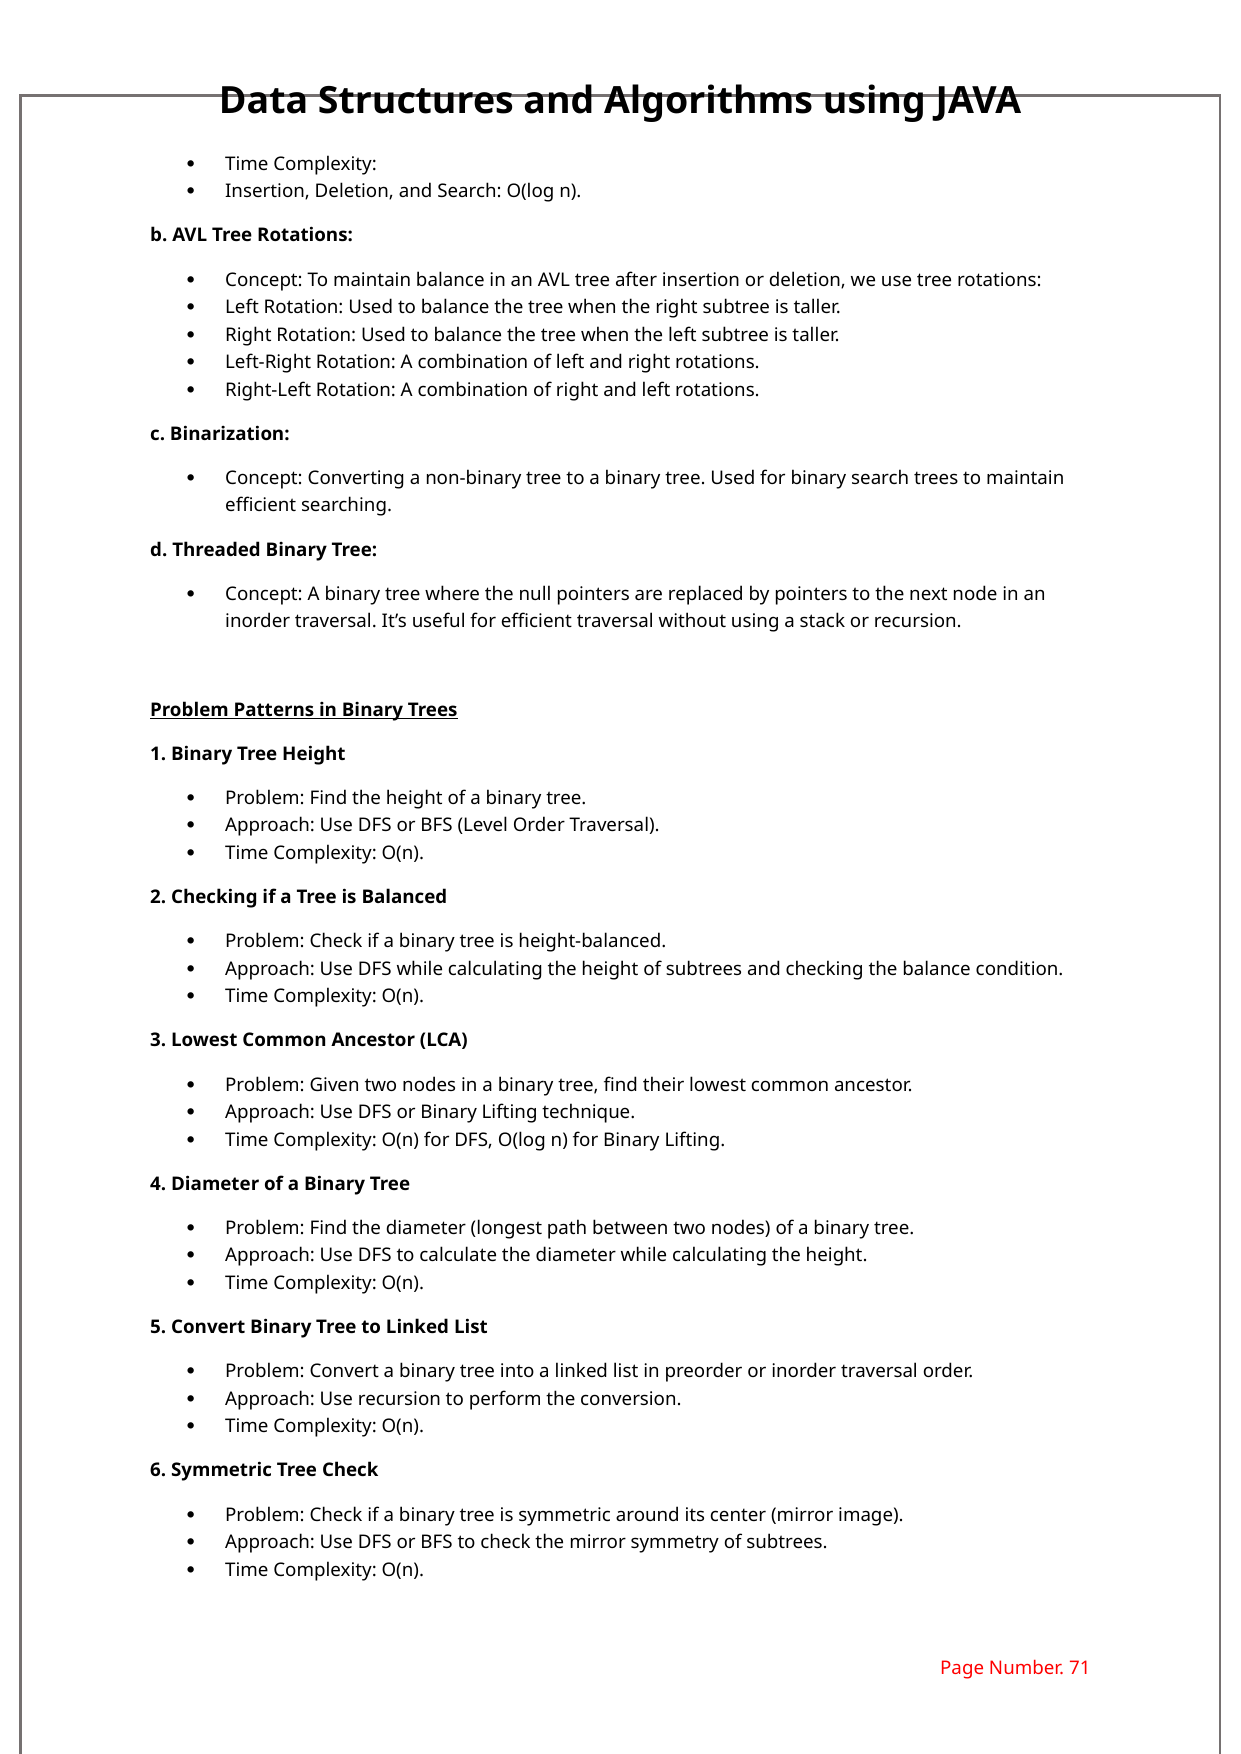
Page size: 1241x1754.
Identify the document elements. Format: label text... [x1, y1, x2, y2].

text Problem Patterns in Binary Trees [150, 696, 1090, 721]
text 5. Convert Binary Tree to Linked List [150, 1313, 1090, 1339]
list Time Complexity: O(n). [187, 1556, 1090, 1581]
text 4. Diameter of a Binary Tree [150, 1170, 1090, 1196]
list Time Complexity: O(n). [187, 1412, 1090, 1438]
list Concept: Converting a non-binary tree to a binary tree. Used for binary search trees to maintain efficient searching. [187, 464, 1090, 517]
list Time Complexity: O(n). [187, 1269, 1090, 1295]
list Left-Right Rotation: A combination of left and right rotations. [187, 348, 1090, 374]
text 3. Lowest Common Ancestor (LCA) [150, 1027, 1090, 1052]
list Insertion, Deletion, and Search: O(log n). [187, 177, 1090, 203]
list Right-Left Rotation: A combination of right and left rotations. [187, 376, 1090, 401]
list Approach: Use DFS while calculating the height of subtrees and checking the balance condition. [187, 955, 1090, 981]
text 1. Binary Tree Height [150, 740, 1090, 766]
list Time Complexity: O(n). [187, 982, 1090, 1008]
list Approach: Use DFS or BFS (Level Order Traversal). [187, 812, 1090, 837]
text c. Binarization: [150, 420, 1090, 446]
list Concept: A binary tree where the null pointers are replaced by pointers to the next node in an inorder traversal. It’s useful for efficient traversal without using a stack or recursion. [187, 580, 1090, 633]
list Time Complexity: [187, 150, 1090, 176]
text b. AVL Tree Rotations: [150, 222, 1090, 247]
list Problem: Check if a binary tree is symmetric around its center (mirror image). [187, 1501, 1090, 1526]
list Approach: Use DFS or BFS to check the mirror symmetry of subtrees. [187, 1528, 1090, 1554]
list Problem: Given two nodes in a binary tree, find their lowest common ancestor. [187, 1071, 1090, 1096]
text d. Threaded Binary Tree: [150, 536, 1090, 561]
list Left Rotation: Used to balance the tree when the right subtree is taller. [187, 293, 1090, 319]
list Concept: To maintain balance in an AVL tree after insertion or deletion, we use tree rotations: [187, 266, 1090, 291]
list Problem: Find the height of a binary tree. [187, 784, 1090, 810]
list Approach: Use DFS to calculate the diameter while calculating the height. [187, 1242, 1090, 1267]
list Time Complexity: O(n) for DFS, O(log n) for Binary Lifting. [187, 1126, 1090, 1151]
list Problem: Check if a binary tree is height-balanced. [187, 927, 1090, 953]
list Time Complexity: O(n). [187, 839, 1090, 865]
text 6. Symmetric Tree Check [150, 1457, 1090, 1482]
list Problem: Find the diameter (longest path between two nodes) of a binary tree. [187, 1214, 1090, 1240]
list Approach: Use DFS or Binary Lifting technique. [187, 1098, 1090, 1124]
list Problem: Convert a binary tree into a linked list in preorder or inorder traversal order. [187, 1357, 1090, 1383]
text 2. Checking if a Tree is Balanced [150, 883, 1090, 909]
list Right Rotation: Used to balance the tree when the left subtree is taller. [187, 321, 1090, 346]
list Approach: Use recursion to perform the conversion. [187, 1385, 1090, 1411]
